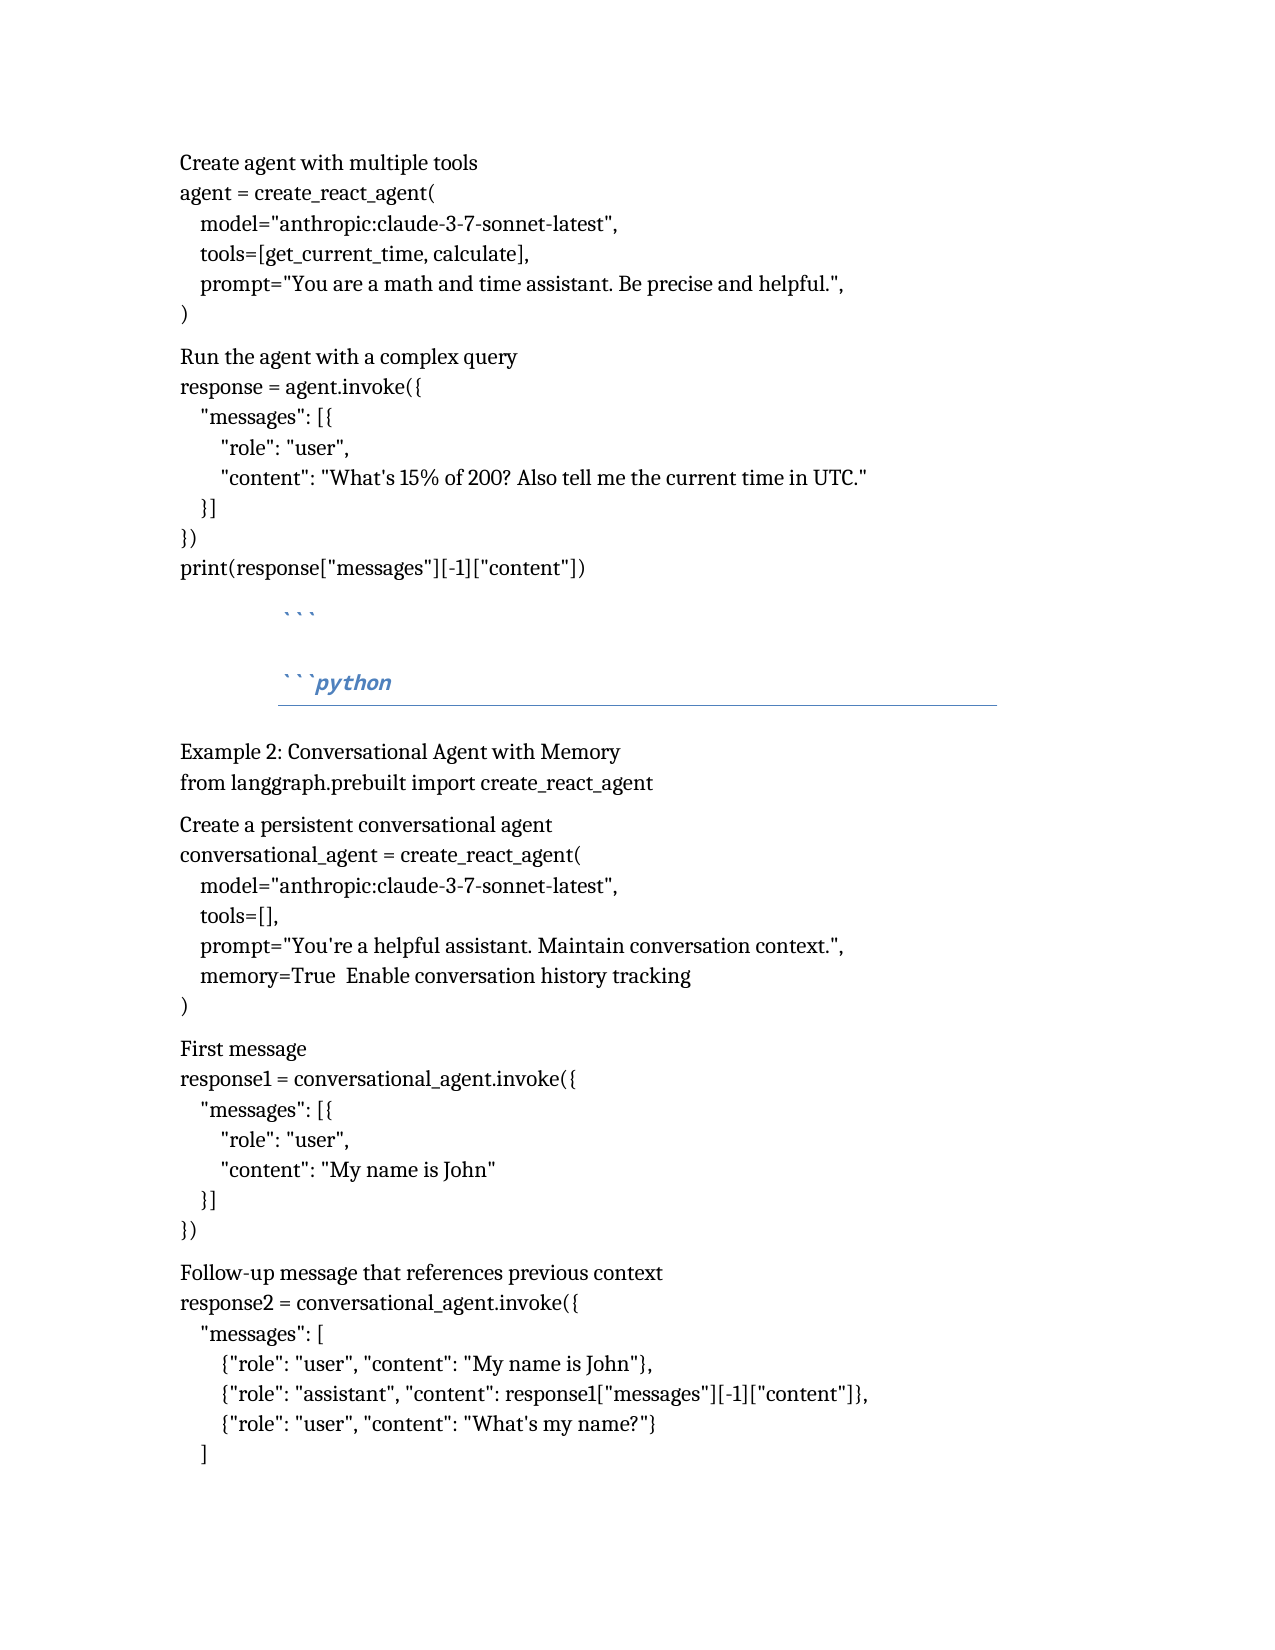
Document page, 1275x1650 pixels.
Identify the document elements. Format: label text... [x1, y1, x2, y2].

text Example 2: Conversational Agent with Memory from langgraph.prebuilt import create_react_agent [180, 739, 1095, 796]
text ``` [277, 606, 997, 635]
text Create a persistent conversational agent conversational_agent = create_react_agent( model="anthropic:claude-3-7-sonnet-latest", tools=[], prompt="You're a helpful assistant. Maintain conversation context.", memory=True Enable conversation history tracking ) [180, 812, 1095, 1020]
text ```python [277, 668, 997, 706]
text Run the agent with a complex query response = agent.invoke({ "messages": [{ "role": "user", "content": "What's 15% of 200? Also tell me the current time in UTC." }] }) print(response["messages"][-1]["content"]) [180, 344, 1095, 582]
text First message response1 = conversational_agent.invoke({ "messages": [{ "role": "user", "content": "My name is John" }] }) [180, 1036, 1095, 1244]
text Create agent with multiple tools agent = create_react_agent( model="anthropic:claude-3-7-sonnet-latest", tools=[get_current_time, calculate], prompt="You are a math and time assistant. Be precise and helpful.", ) [180, 150, 1095, 327]
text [180, 1260, 1095, 1468]
